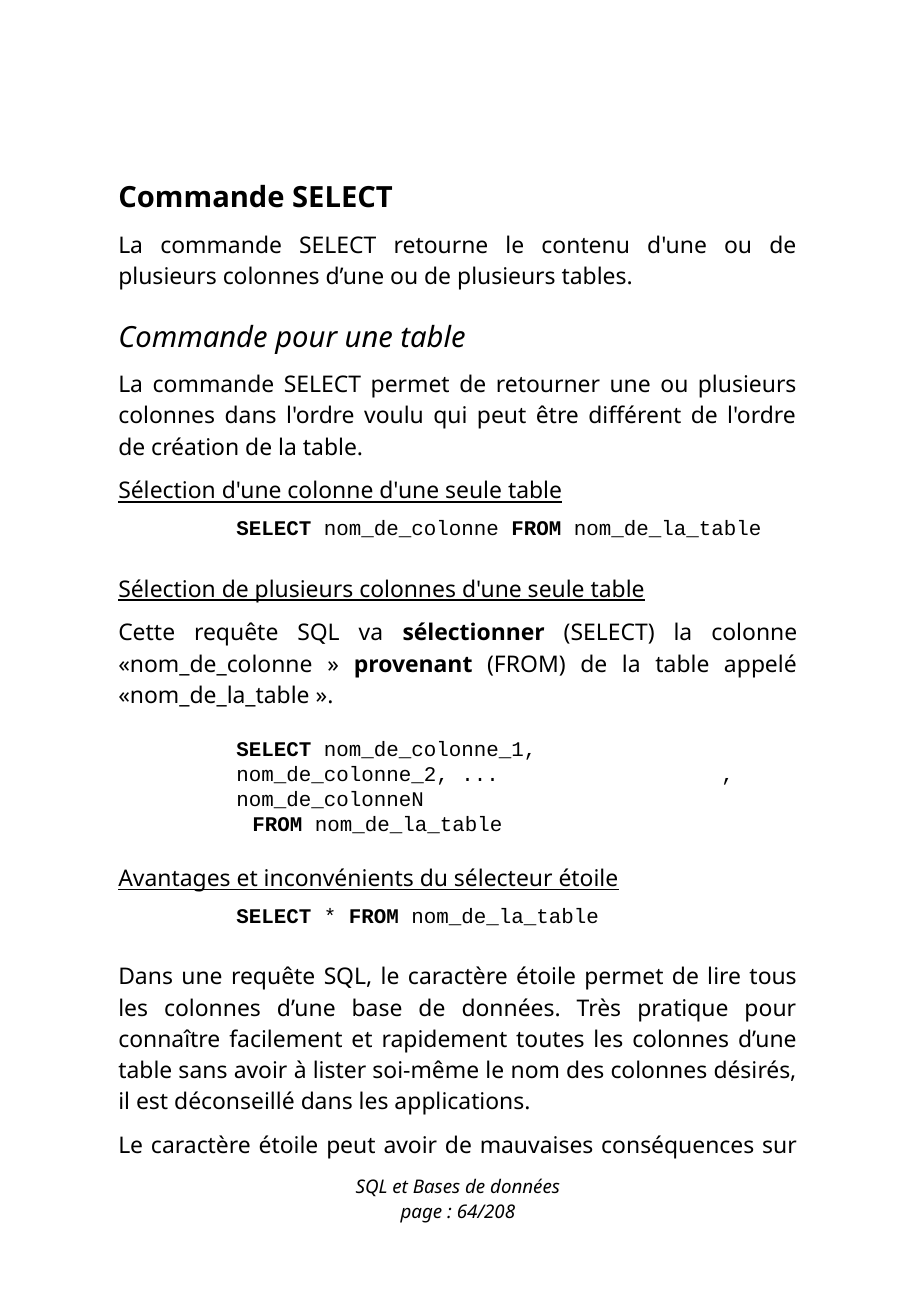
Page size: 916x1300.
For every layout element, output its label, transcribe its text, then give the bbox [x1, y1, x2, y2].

text SELECT nom_de_colonne_1, nom_de_colonne_2, ... , nom_de_colonneN [236, 739, 797, 813]
text SELECT * FROM nom_de_la_table [236, 906, 797, 930]
text FROM nom_de_la_table [236, 814, 797, 837]
text Sélection de plusieurs colonnes d'une seule table [118, 572, 797, 604]
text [118, 1129, 797, 1160]
text La commande SELECT retourne le contenu d'une ou de plusieurs colonnes d’une ou de plusieurs tables. [118, 228, 797, 291]
text SELECT nom_de_colonne FROM nom_de_la_table [236, 518, 797, 542]
text Dans une requête SQL, le caractère étoile permet de lire tous les colonnes d’une base de données. Très pratique pour connaître facilement et rapidement toutes les colonnes d’une table sans avoir à lister soi-même le nom des colonnes désirés, il est déconseillé dans les applications. [118, 960, 797, 1117]
text Cette requête SQL va sélectionner (SELECT) la colonne «nom_de_colonne » provenant (FROM) de la table appelé «nom_de_la_table ». [118, 616, 797, 710]
subtitle Commande pour une table [118, 316, 797, 356]
text Avantages et inconvénients du sélecteur étoile [118, 862, 797, 893]
subtitle Commande SELECT [118, 176, 797, 216]
text Sélection d'une colonne d'une seule table [118, 474, 797, 506]
text La commande SELECT permet de retourner une ou plusieurs colonnes dans l'ordre voulu qui peut être différent de l'ordre de création de la table. [118, 368, 797, 462]
